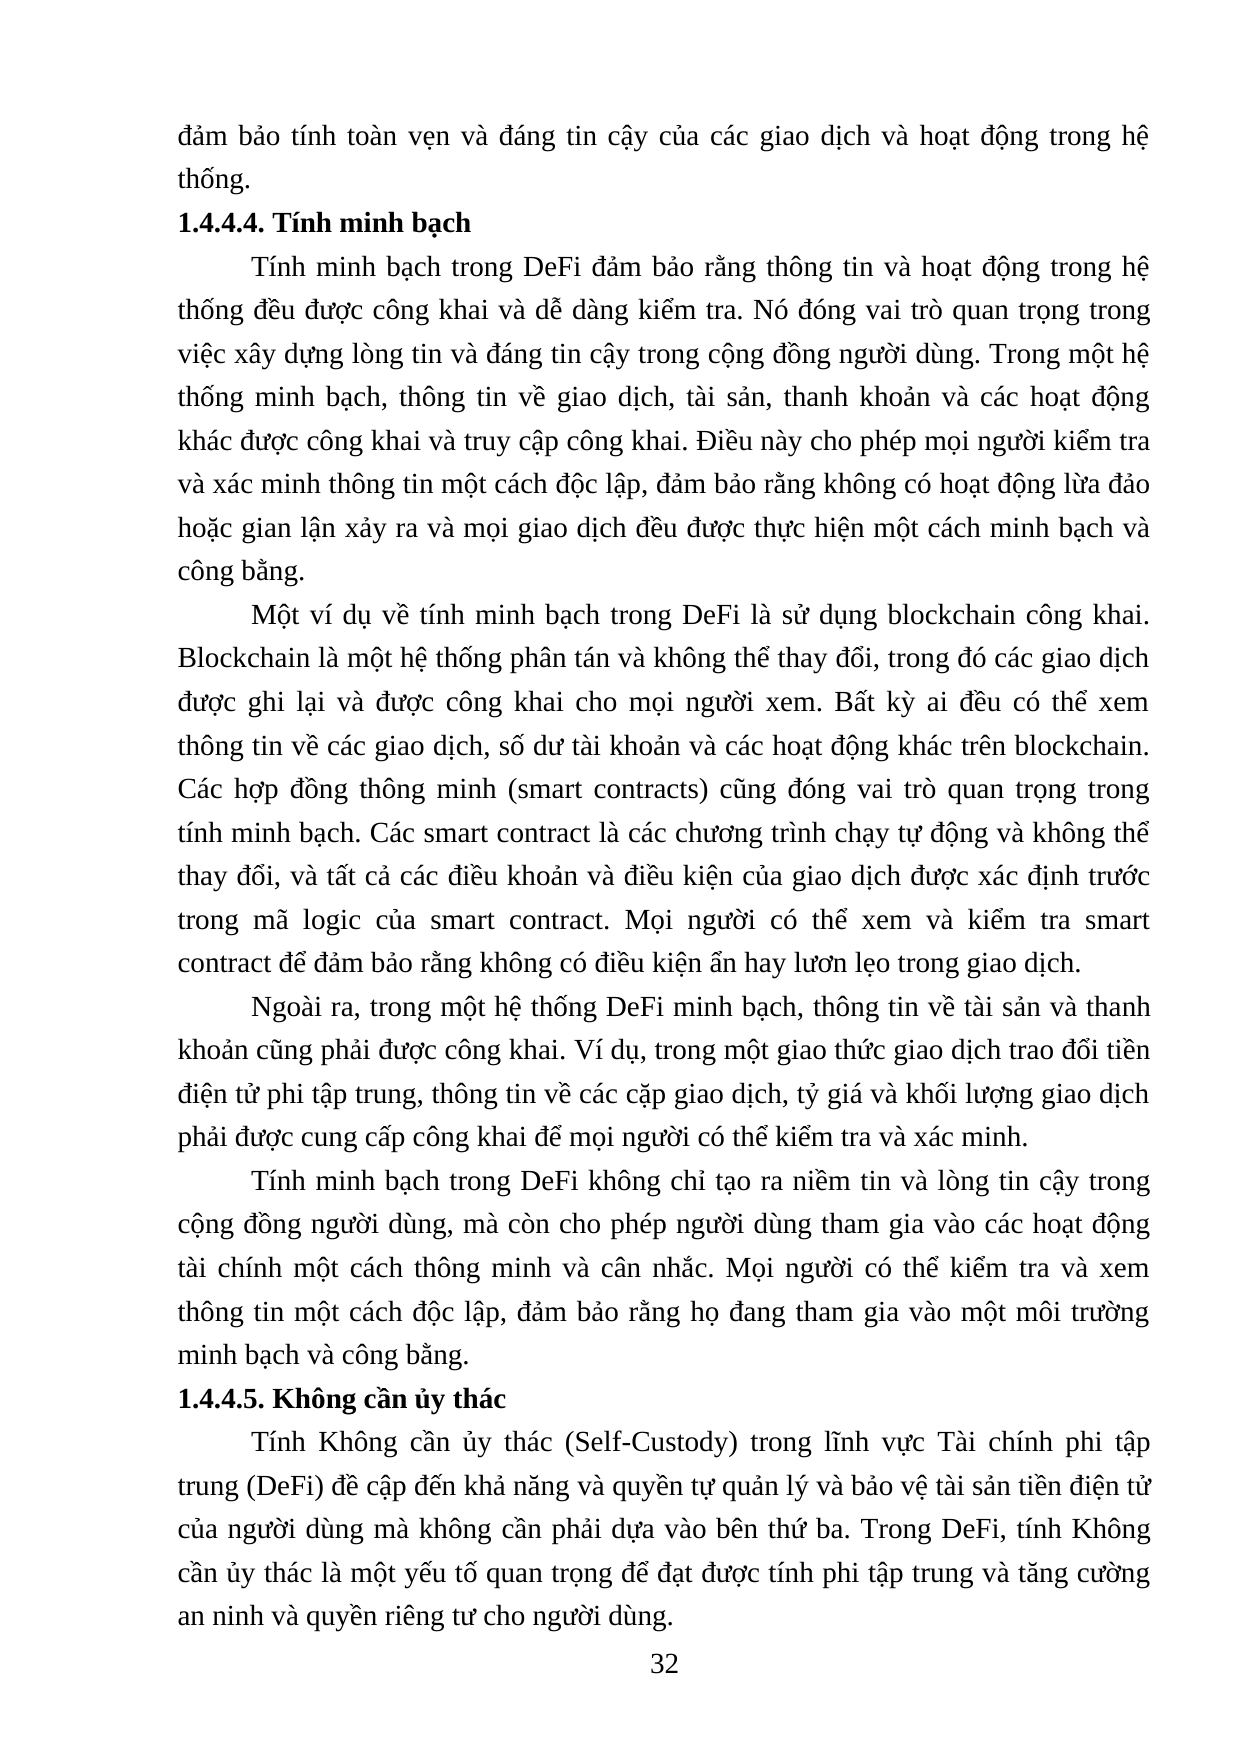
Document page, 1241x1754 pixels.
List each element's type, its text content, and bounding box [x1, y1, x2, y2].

list Tính minh bạch trong DeFi không chỉ tạo ra niềm tin và lòng tin cậy trong cộng đồng người dùng, mà còn cho phép người dùng tham gia vào các hoạt động tài chính một cách thông minh và cân nhắc. Mọi người có thể kiểm tra và xem thông tin một cách độc lập, đảm bảo rằng họ đang tham gia vào một môi trường minh bạch và công bằng. [177, 1163, 1152, 1371]
list Tính Không cần ủy thác (Self-Custody) trong lĩnh vực Tài chính phi tập trung (DeFi) đề cập đến khả năng và quyền tự quản lý và bảo vệ tài sản tiền điện tử của người dùng mà không cần phải dựa vào bên thứ ba. Trong DeFi, tính Không cần ủy thác là một yếu tố quan trọng để đạt được tính phi tập trung và tăng cường an ninh và quyền riêng tư cho người dùng. [177, 1424, 1152, 1632]
list Tính minh bạch trong DeFi đảm bảo rằng thông tin và hoạt động trong hệ thống đều được công khai và dễ dàng kiểm tra. Nó đóng vai trò quan trọng trong việc xây dựng lòng tin và đáng tin cậy trong cộng đồng người dùng. Trong một hệ thống minh bạch, thông tin về giao dịch, tài sản, thanh khoản và các hoạt động khác được công khai và truy cập công khai. Điều này cho phép mọi người kiểm tra và xác minh thông tin một cách độc lập, đảm bảo rằng không có hoạt động lừa đảo hoặc gian lận xảy ra và mọi giao dịch đều được thực hiện một cách minh bạch và công bằng. [177, 249, 1152, 587]
text Không cần ủy thác [177, 1381, 1152, 1414]
list Một ví dụ về tính minh bạch trong DeFi là sử dụng blockchain công khai. Blockchain là một hệ thống phân tán và không thể thay đổi, trong đó các giao dịch được ghi lại và được công khai cho mọi người xem. Bất kỳ ai đều có thể xem thông tin về các giao dịch, số dư tài khoản và các hoạt động khác trên blockchain. Các hợp đồng thông minh (smart contracts) cũng đóng vai trò quan trọng trong tính minh bạch. Các smart contract là các chương trình chạy tự động và không thể thay đổi, và tất cả các điều khoản và điều kiện của giao dịch được xác định trước trong mã logic của smart contract. Mọi người có thể xem và kiểm tra smart contract để đảm bảo rằng không có điều kiện ẩn hay lươn lẹo trong giao dịch. [177, 597, 1152, 979]
text Tính minh bạch [177, 205, 1152, 239]
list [177, 118, 1152, 195]
list Ngoài ra, trong một hệ thống DeFi minh bạch, thông tin về tài sản và thanh khoản cũng phải được công khai. Ví dụ, trong một giao thức giao dịch trao đổi tiền điện tử phi tập trung, thông tin về các cặp giao dịch, tỷ giá và khối lượng giao dịch phải được cung cấp công khai để mọi người có thể kiểm tra và xác minh. [177, 989, 1152, 1153]
